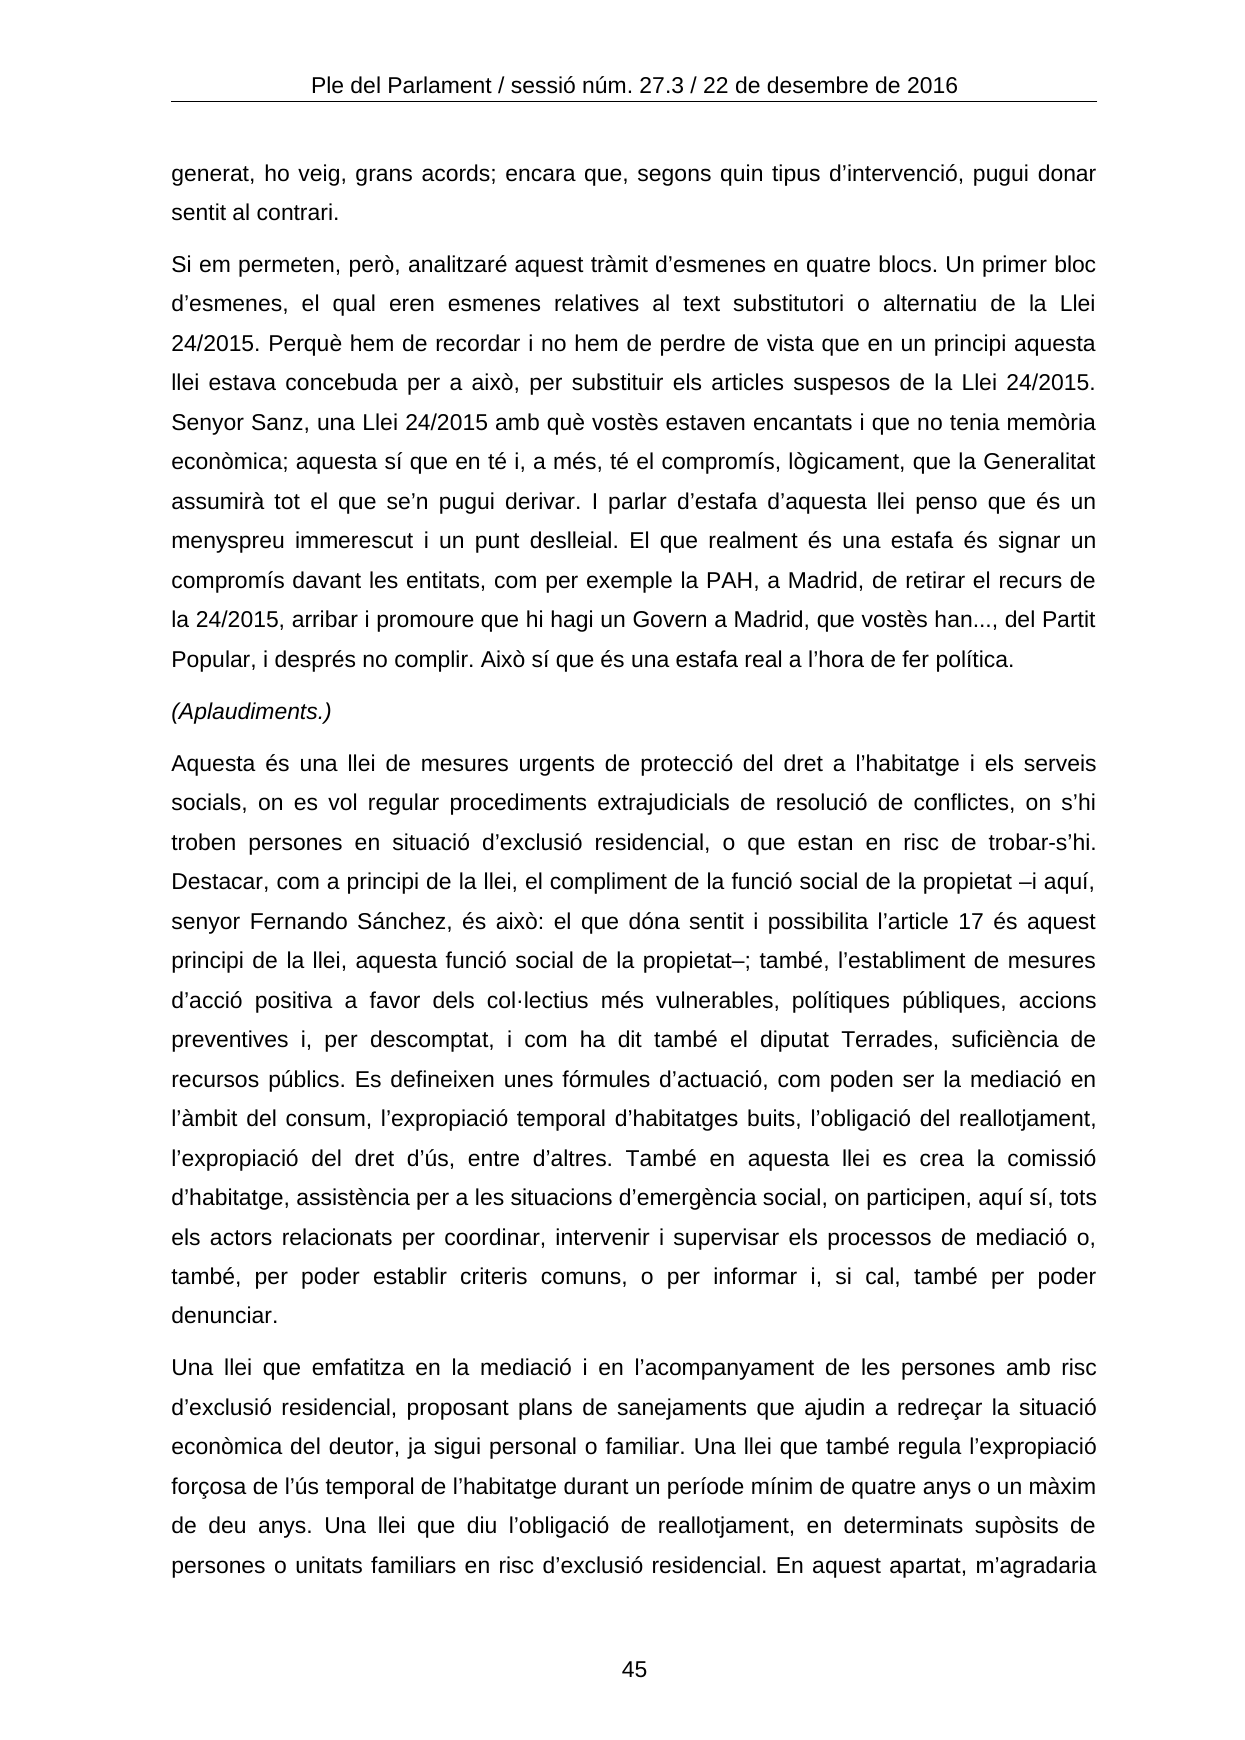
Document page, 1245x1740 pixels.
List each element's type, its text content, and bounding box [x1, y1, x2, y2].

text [171, 159, 1097, 225]
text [171, 1354, 1097, 1578]
text (Aplaudiments.) [171, 698, 1097, 724]
text Si em permeten, però, analitzaré aquest tràmit d’esmenes en quatre blocs. Un primer bloc d’esmenes, el qual eren esmenes relatives al text substitutori o alternatiu de la Llei 24/2015. Perquè hem de recordar i no hem de perdre de vista que en un principi aquesta llei estava concebuda per a això, per substituir els articles suspesos de la Llei 24/2015. Senyor Sanz, una Llei 24/2015 amb què vostès estaven encantats i que no tenia memòria econòmica; aquesta sí que en té i, a més, té el compromís, lògicament, que la Generalitat assumirà tot el que se’n pugui derivar. I parlar d’estafa d’aquesta llei penso que és un menyspreu immerescut i un punt deslleial. El que realment és una estafa és signar un compromís davant les entitats, com per exemple la PAH, a Madrid, de retirar el recurs de la 24/2015, arribar i promoure que hi hagi un Govern a Madrid, que vostès han..., del Partit Popular, i després no complir. Això sí que és una estafa real a l’hora de fer política. [171, 251, 1097, 672]
text Aquesta és una llei de mesures urgents de protecció del dret a l’habitatge i els serveis socials, on es vol regular procediments extrajudicials de resolució de conflictes, on s’hi troben persones en situació d’exclusió residencial, o que estan en risc de trobar-s’hi. Destacar, com a principi de la llei, el compliment de la funció social de la propietat –i aquí, senyor Fernando Sánchez, és això: el que dóna sentit i possibilita l’article 17 és aquest principi de la llei, aquesta funció social de la propietat–; també, l’establiment de mesures d’acció positiva a favor dels col·lectius més vulnerables, polítiques públiques, accions preventives i, per descomptat, i com ha dit també el diputat Terrades, suficiència de recursos públics. Es defineixen unes fórmules d’actuació, com poden ser la mediació en l’àmbit del consum, l’expropiació temporal d’habitatges buits, l’obligació del reallotjament, l’expropiació del dret d’ús, entre d’altres. També en aquesta llei es crea la comissió d’habitatge, assistència per a les situacions d’emergència social, on participen, aquí sí, tots els actors relacionats per coordinar, intervenir i supervisar els processos de mediació o, també, per poder establir criteris comuns, o per informar i, si cal, també per poder denunciar. [171, 750, 1097, 1329]
